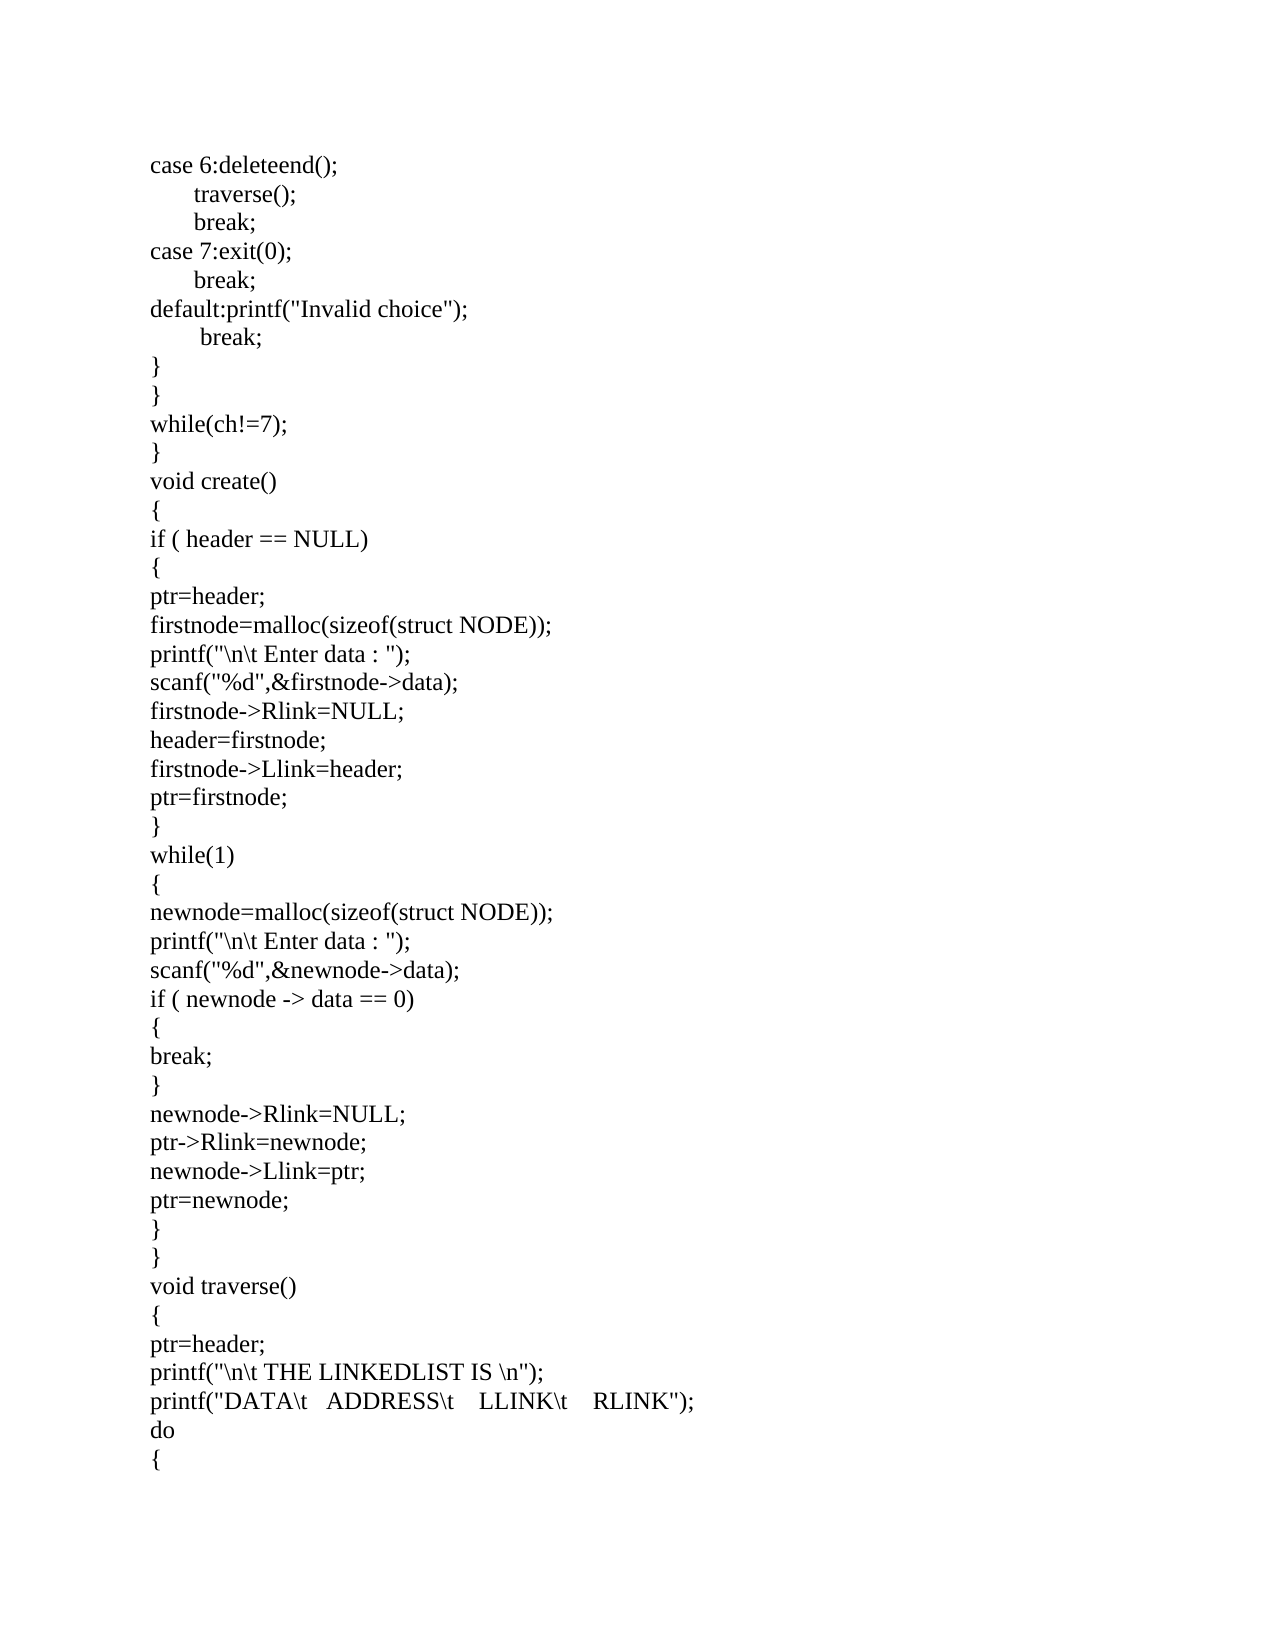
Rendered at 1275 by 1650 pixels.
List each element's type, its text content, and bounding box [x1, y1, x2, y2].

text void create() [150, 466, 1125, 495]
text break; [150, 322, 1125, 351]
text void traverse() [150, 1271, 1125, 1300]
text printf("DATA\t ADDRESS\t LLINK\t RLINK"); [150, 1386, 1125, 1415]
text break; [150, 1041, 1125, 1070]
text { [150, 869, 1125, 897]
text do [150, 1415, 1125, 1444]
text } [150, 1070, 1125, 1099]
text } [150, 1242, 1125, 1271]
text } [150, 437, 1125, 466]
text printf("\n\t Enter data : "); [150, 639, 1125, 667]
text case 7:exit(0); [150, 236, 1125, 265]
text firstnode->Llink=header; [150, 754, 1125, 782]
text traverse(); [150, 179, 1125, 207]
text default:printf("Invalid choice"); [150, 294, 1125, 322]
text ptr=newnode; [150, 1185, 1125, 1214]
text if ( newnode -> data == 0) [150, 984, 1125, 1012]
text header=firstnode; [150, 725, 1125, 754]
text printf("\n\t Enter data : "); [150, 926, 1125, 955]
text } [150, 1214, 1125, 1242]
text printf("\n\t THE LINKEDLIST IS \n"); [150, 1357, 1125, 1386]
text while(ch!=7); [150, 409, 1125, 437]
text firstnode=malloc(sizeof(struct NODE)); [150, 610, 1125, 639]
text { [150, 1012, 1125, 1041]
text newnode=malloc(sizeof(struct NODE)); [150, 897, 1125, 926]
text firstnode->Rlink=NULL; [150, 696, 1125, 725]
text scanf("%d",&newnode->data); [150, 955, 1125, 984]
text { [150, 1444, 1125, 1472]
text { [150, 552, 1125, 581]
text ptr=header; [150, 1329, 1125, 1357]
text scanf("%d",&firstnode->data); [150, 667, 1125, 696]
text newnode->Llink=ptr; [150, 1156, 1125, 1185]
text ptr=header; [150, 581, 1125, 610]
text while(1) [150, 840, 1125, 869]
text break; [150, 265, 1125, 294]
text ptr=firstnode; [150, 782, 1125, 811]
text if ( header == NULL) [150, 524, 1125, 552]
text } [150, 351, 1125, 380]
text } [150, 380, 1125, 409]
text ptr->Rlink=newnode; [150, 1127, 1125, 1156]
text newnode->Rlink=NULL; [150, 1099, 1125, 1127]
text { [150, 1300, 1125, 1329]
text case 6:deleteend(); [150, 150, 1125, 179]
text { [150, 495, 1125, 524]
text } [150, 811, 1125, 840]
text break; [150, 207, 1125, 236]
